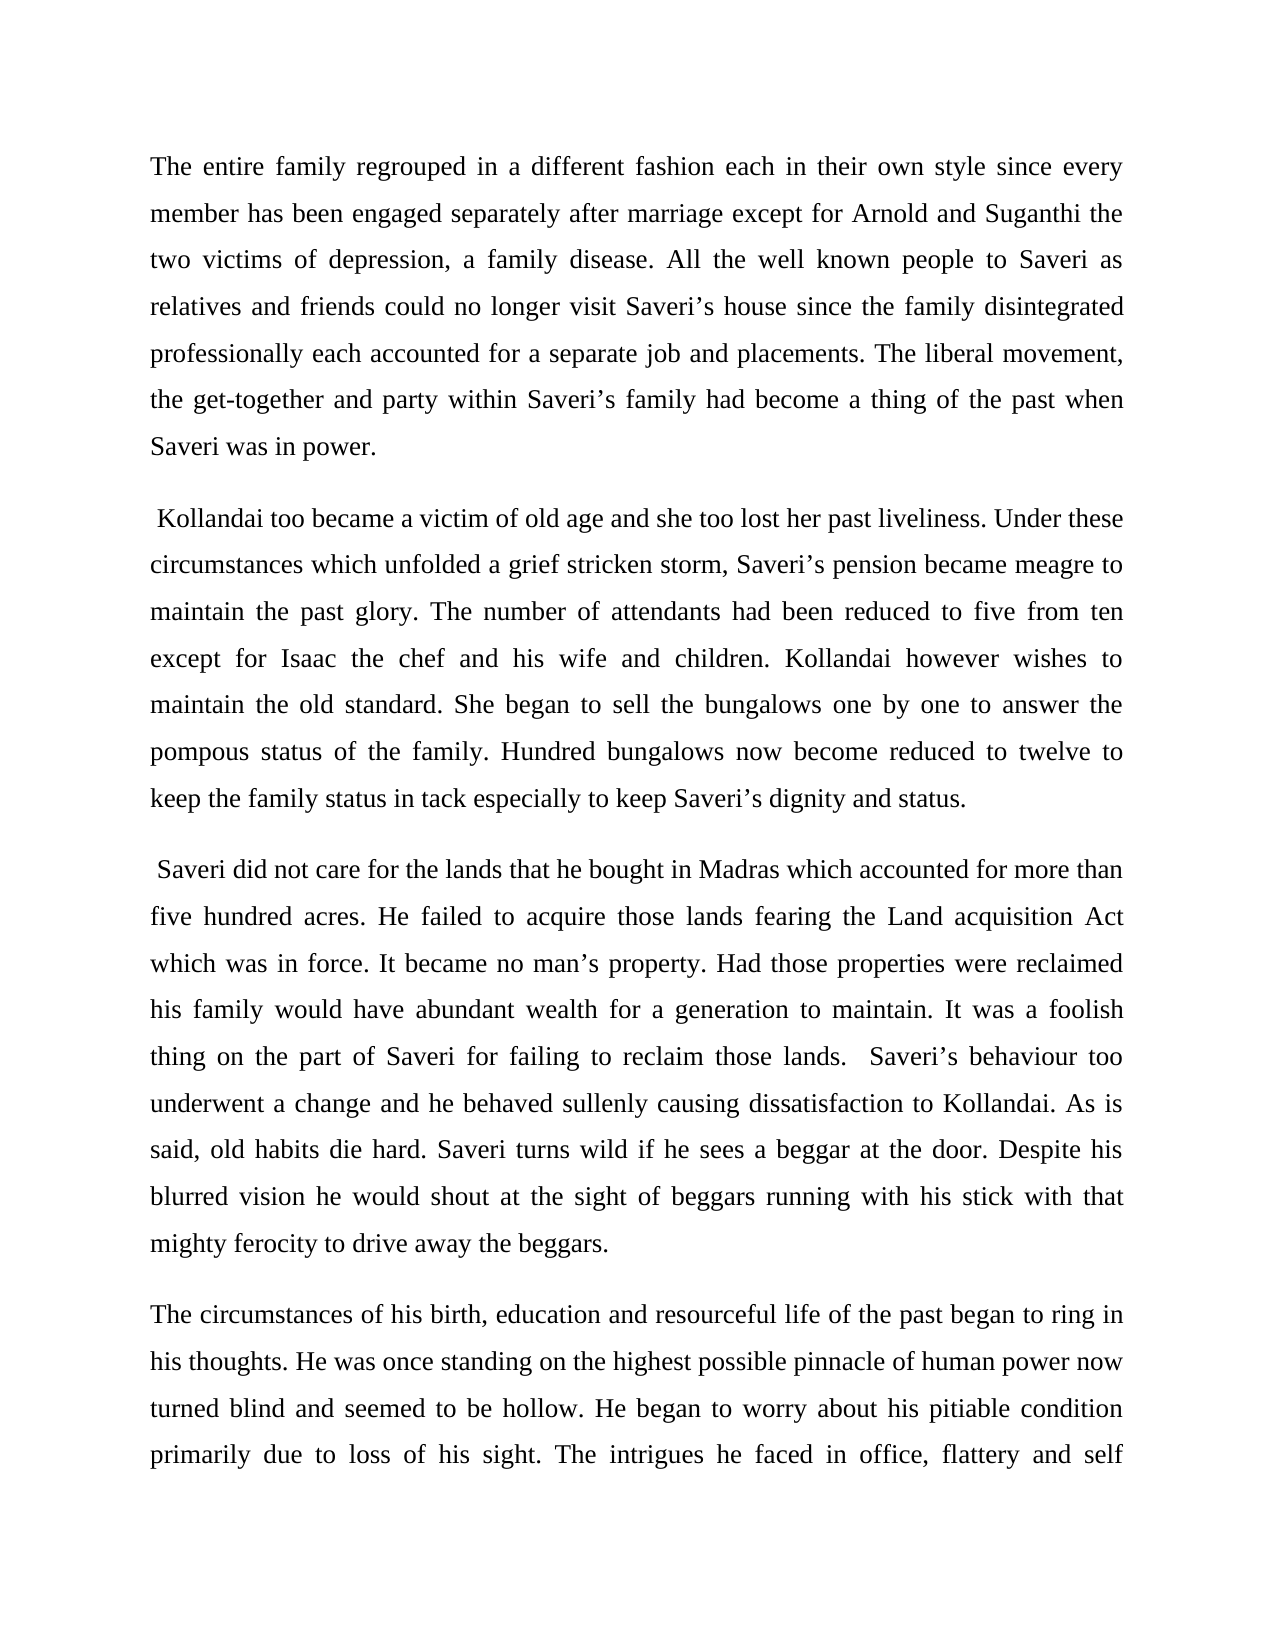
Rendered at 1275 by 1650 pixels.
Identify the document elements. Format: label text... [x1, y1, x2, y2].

text Kollandai too became a victim of old age and she too lost her past liveliness. Under these circumstances which unfolded a grief stricken storm, Saveri’s pension became meagre to maintain the past glory. The number of attendants had been reduced to five from ten except for Isaac the chef and his wife and children. Kollandai however wishes to maintain the old standard. She began to sell the bungalows one by one to answer the pompous status of the family. Hundred bungalows now become reduced to twelve to keep the family status in tack especially to keep Saveri’s dignity and status. [150, 502, 1125, 813]
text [150, 1298, 1125, 1469]
text The entire family regrouped in a different fashion each in their own style since every member has been engaged separately after marriage except for Arnold and Suganthi the two victims of depression, a family disease. All the well known people to Saveri as relatives and friends could no longer visit Saveri’s house since the family disintegrated professionally each accounted for a separate job and placements. The liberal movement, the get-together and party within Saveri’s family had become a thing of the past when Saveri was in power. [150, 150, 1125, 461]
text Saveri did not care for the lands that he bought in Madras which accounted for more than five hundred acres. He failed to acquire those lands fearing the Land acquisition Act which was in force. It became no man’s property. Had those properties were reclaimed his family would have abundant wealth for a generation to maintain. It was a foolish thing on the part of Saveri for failing to reclaim those lands. Saveri’s behaviour too underwent a change and he behaved sullenly causing dissatisfaction to Kollandai. As is said, old habits die hard. Saveri turns wild if he sees a beggar at the door. Despite his blurred vision he would shout at the sight of beggars running with his stick with that mighty ferocity to drive away the beggars. [150, 853, 1125, 1258]
